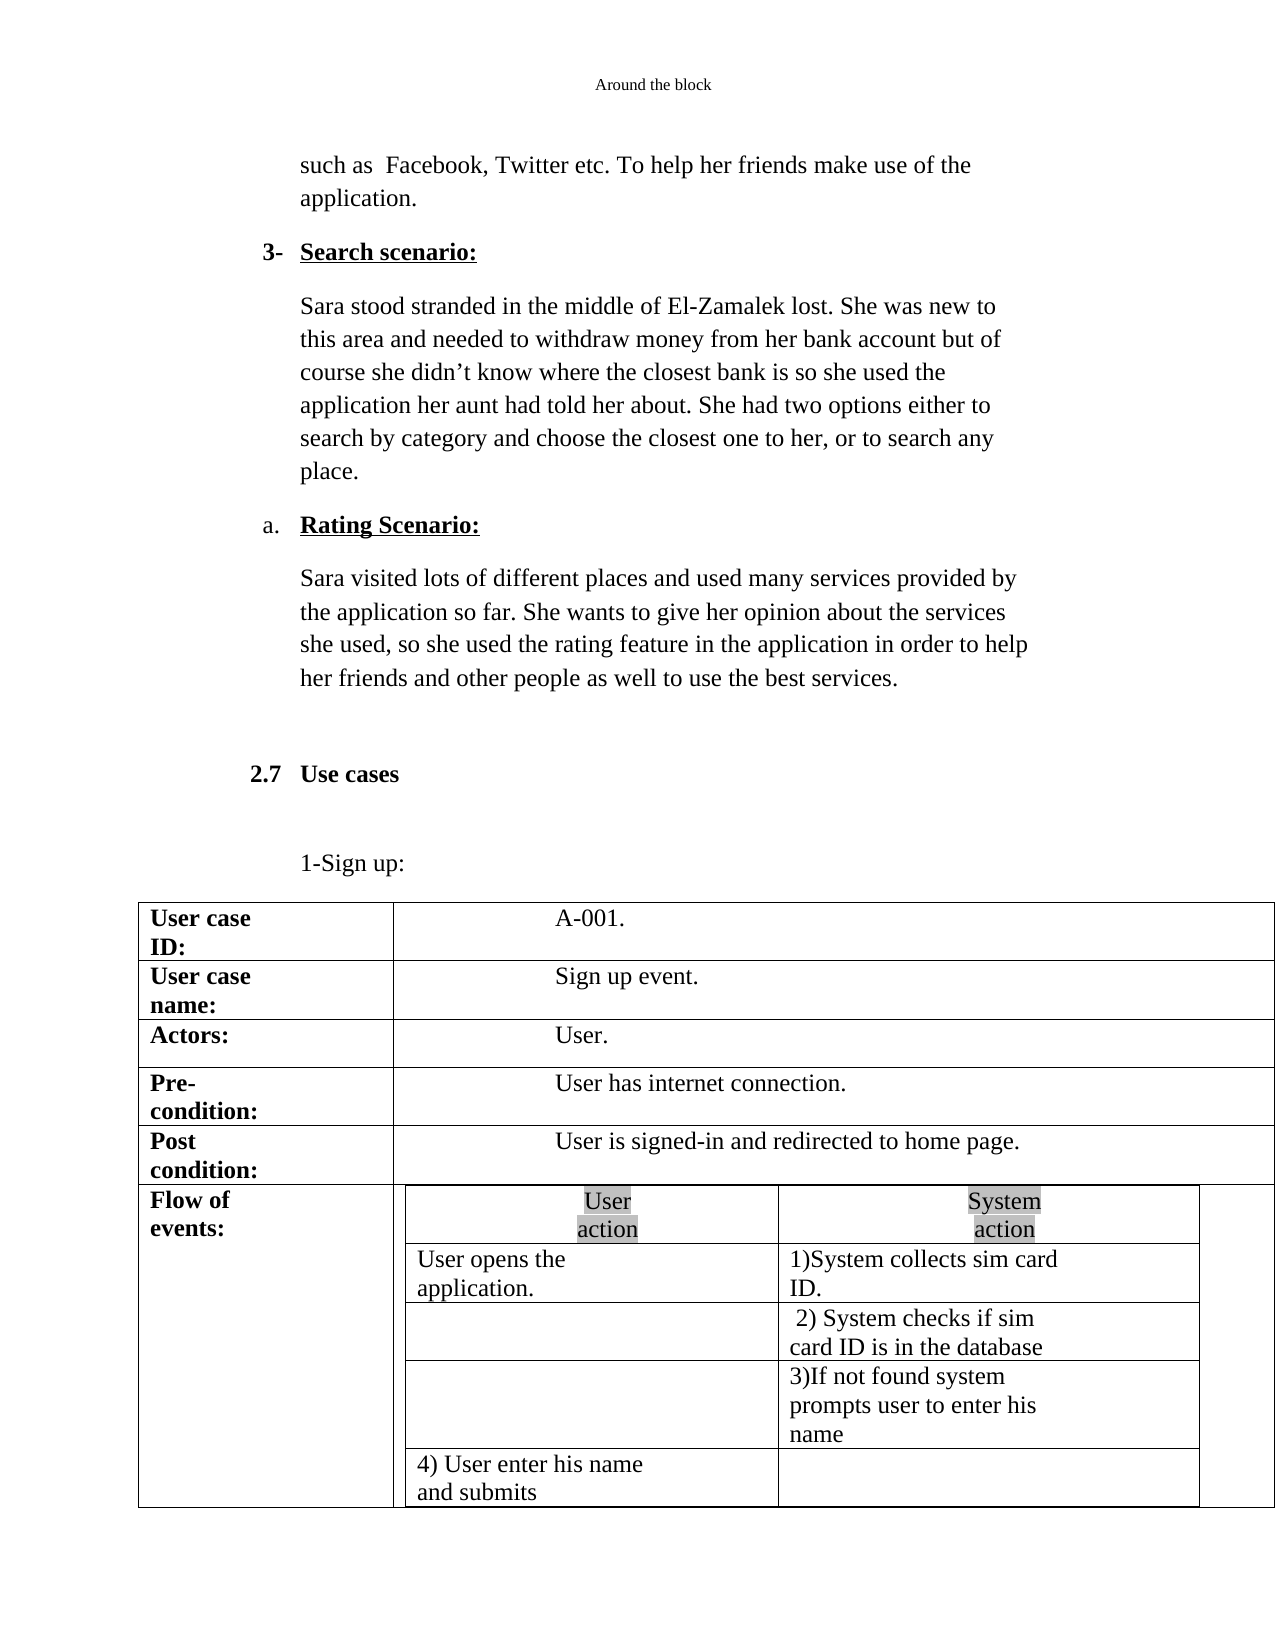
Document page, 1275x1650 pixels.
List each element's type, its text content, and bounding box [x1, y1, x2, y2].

table_cell [779, 1244, 1199, 1302]
list Use cases [250, 759, 1038, 833]
table_cell [406, 1303, 778, 1360]
table_header User case ID: [139, 903, 393, 960]
table_cell Actors: [139, 1020, 393, 1067]
table_cell [394, 1185, 405, 1507]
table_cell [779, 1361, 1199, 1448]
table_cell User is signed-in and redirected to home page. [394, 1126, 1274, 1184]
table_cell Post condition: [139, 1126, 393, 1184]
table_cell [779, 1449, 1199, 1506]
text Sara visited lots of different places and used many services provided by the application so far. She wants to give her opinion about the services she used, so she used the rating feature in the application in order to help her friends and other people as well to use the best services. [300, 563, 1038, 691]
table_cell Flow of events: [139, 1185, 393, 1507]
table_cell [406, 1186, 778, 1243]
table_cell [406, 1244, 778, 1302]
table_header A-001. [394, 903, 1274, 960]
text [300, 150, 1038, 212]
table_cell Pre-condition: [139, 1068, 393, 1125]
table_cell [406, 1361, 778, 1448]
text 1-Sign up: [300, 848, 1038, 877]
table_cell User. [394, 1020, 1274, 1067]
list Rating Scenario: [262, 510, 1038, 538]
table_cell [779, 1303, 1199, 1360]
text Sara stood stranded in the middle of El-Zamalek lost. She was new to this area and needed to withdraw money from her bank account but of course she didn’t know where the closest bank is so she used the application her aunt had told her about. She had two options either to search by category and choose the closest one to her, or to search any place. [300, 291, 1038, 484]
table_cell User has internet connection. [394, 1068, 1274, 1125]
table_cell [1200, 1185, 1274, 1507]
list Search scenario: [262, 237, 1038, 266]
table_cell User case name: [139, 961, 393, 1019]
table_cell [779, 1186, 1199, 1243]
table_cell Sign up event. [394, 961, 1274, 1019]
table_cell [406, 1449, 778, 1506]
